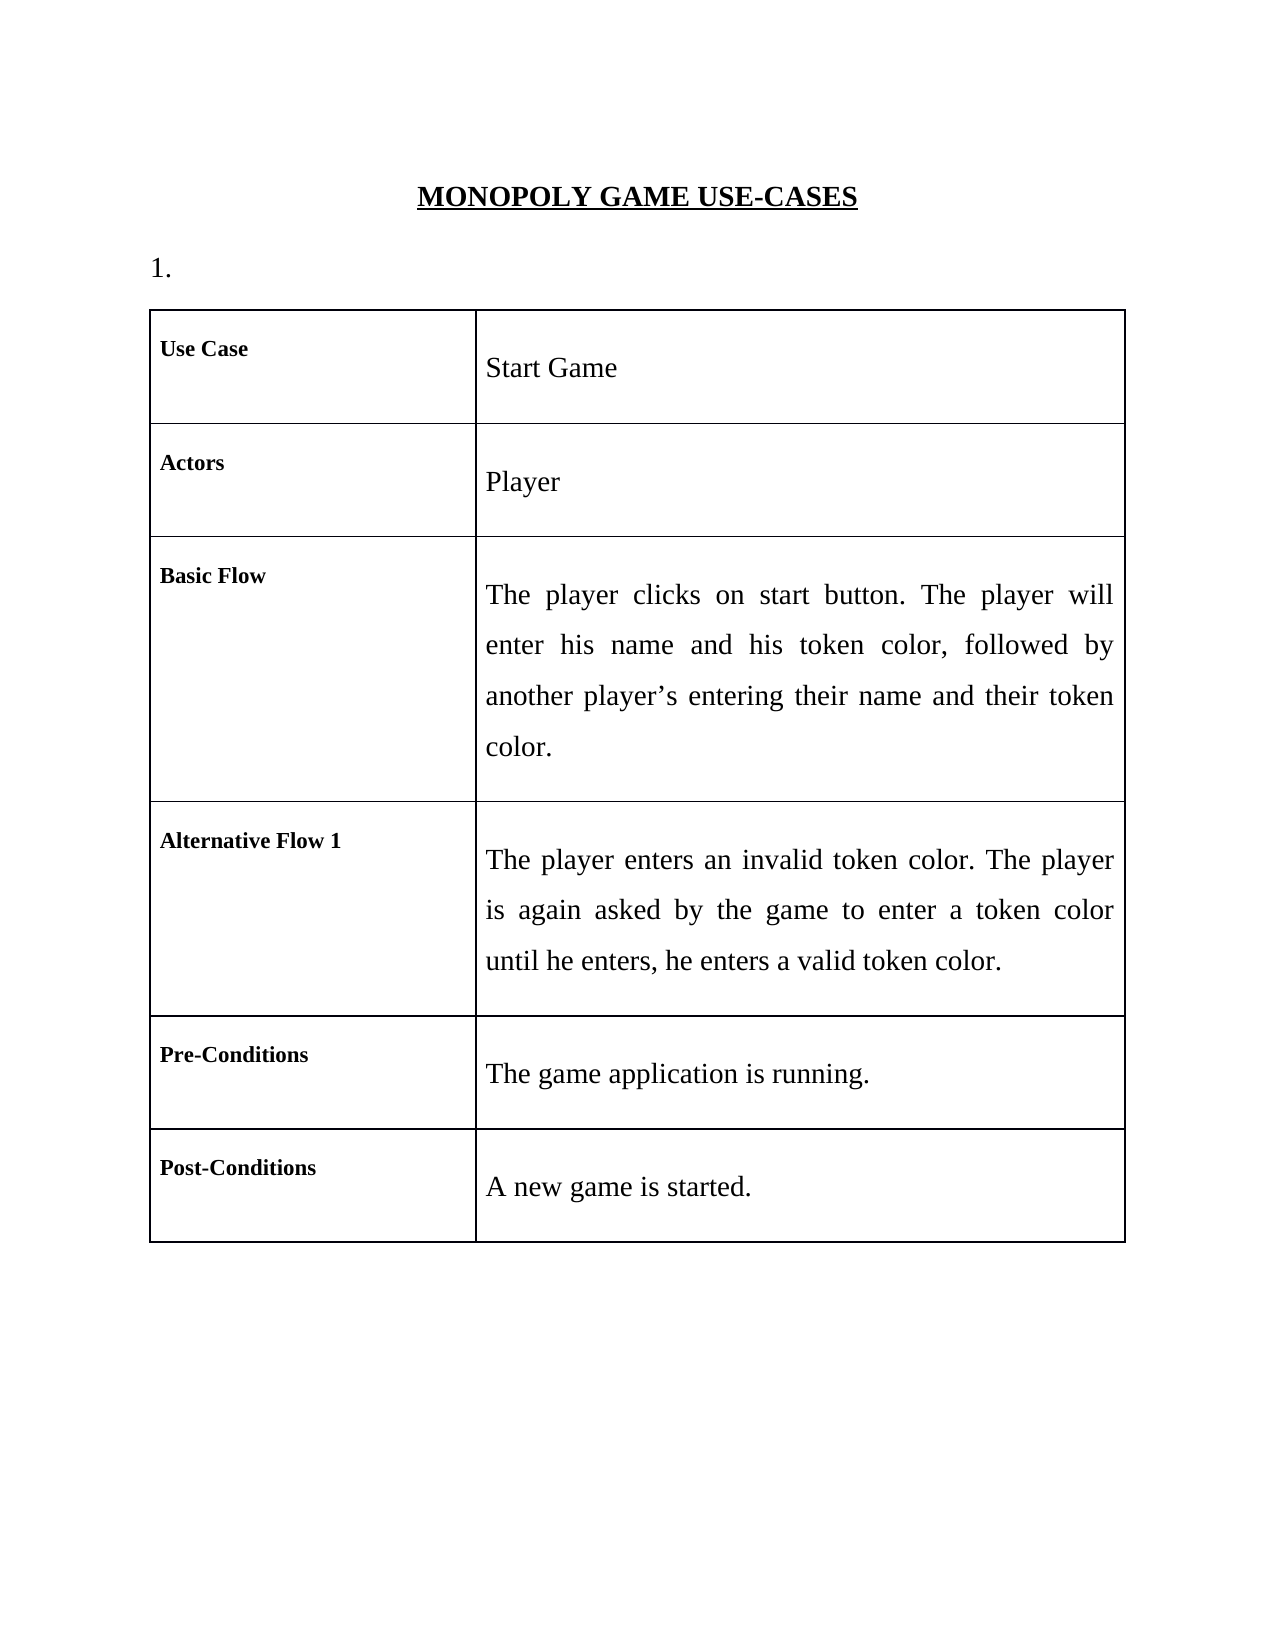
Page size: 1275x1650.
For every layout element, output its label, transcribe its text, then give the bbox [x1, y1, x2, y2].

table_cell Post-Conditions [151, 1130, 475, 1241]
table_cell A new game is started. [477, 1130, 1124, 1241]
table_cell Basic Flow [151, 537, 475, 801]
table_cell The game application is running. [477, 1017, 1124, 1128]
text 1. [150, 251, 1125, 284]
table_cell The player clicks on start button. The player will enter his name and his token color, followed by another player’s entering their name and their token color. [477, 537, 1124, 801]
table_header Use Case [151, 311, 475, 422]
text MONOPOLY GAME USE-CASES [150, 179, 1125, 213]
table_cell Player [477, 424, 1124, 536]
table_cell Alternative Flow 1 [151, 802, 475, 1015]
table_cell Pre-Conditions [151, 1017, 475, 1128]
table_cell Actors [151, 424, 475, 536]
table_header Start Game [477, 311, 1124, 422]
table_cell The player enters an invalid token color. The player is again asked by the game to enter a token color until he enters, he enters a valid token color. [477, 802, 1124, 1015]
